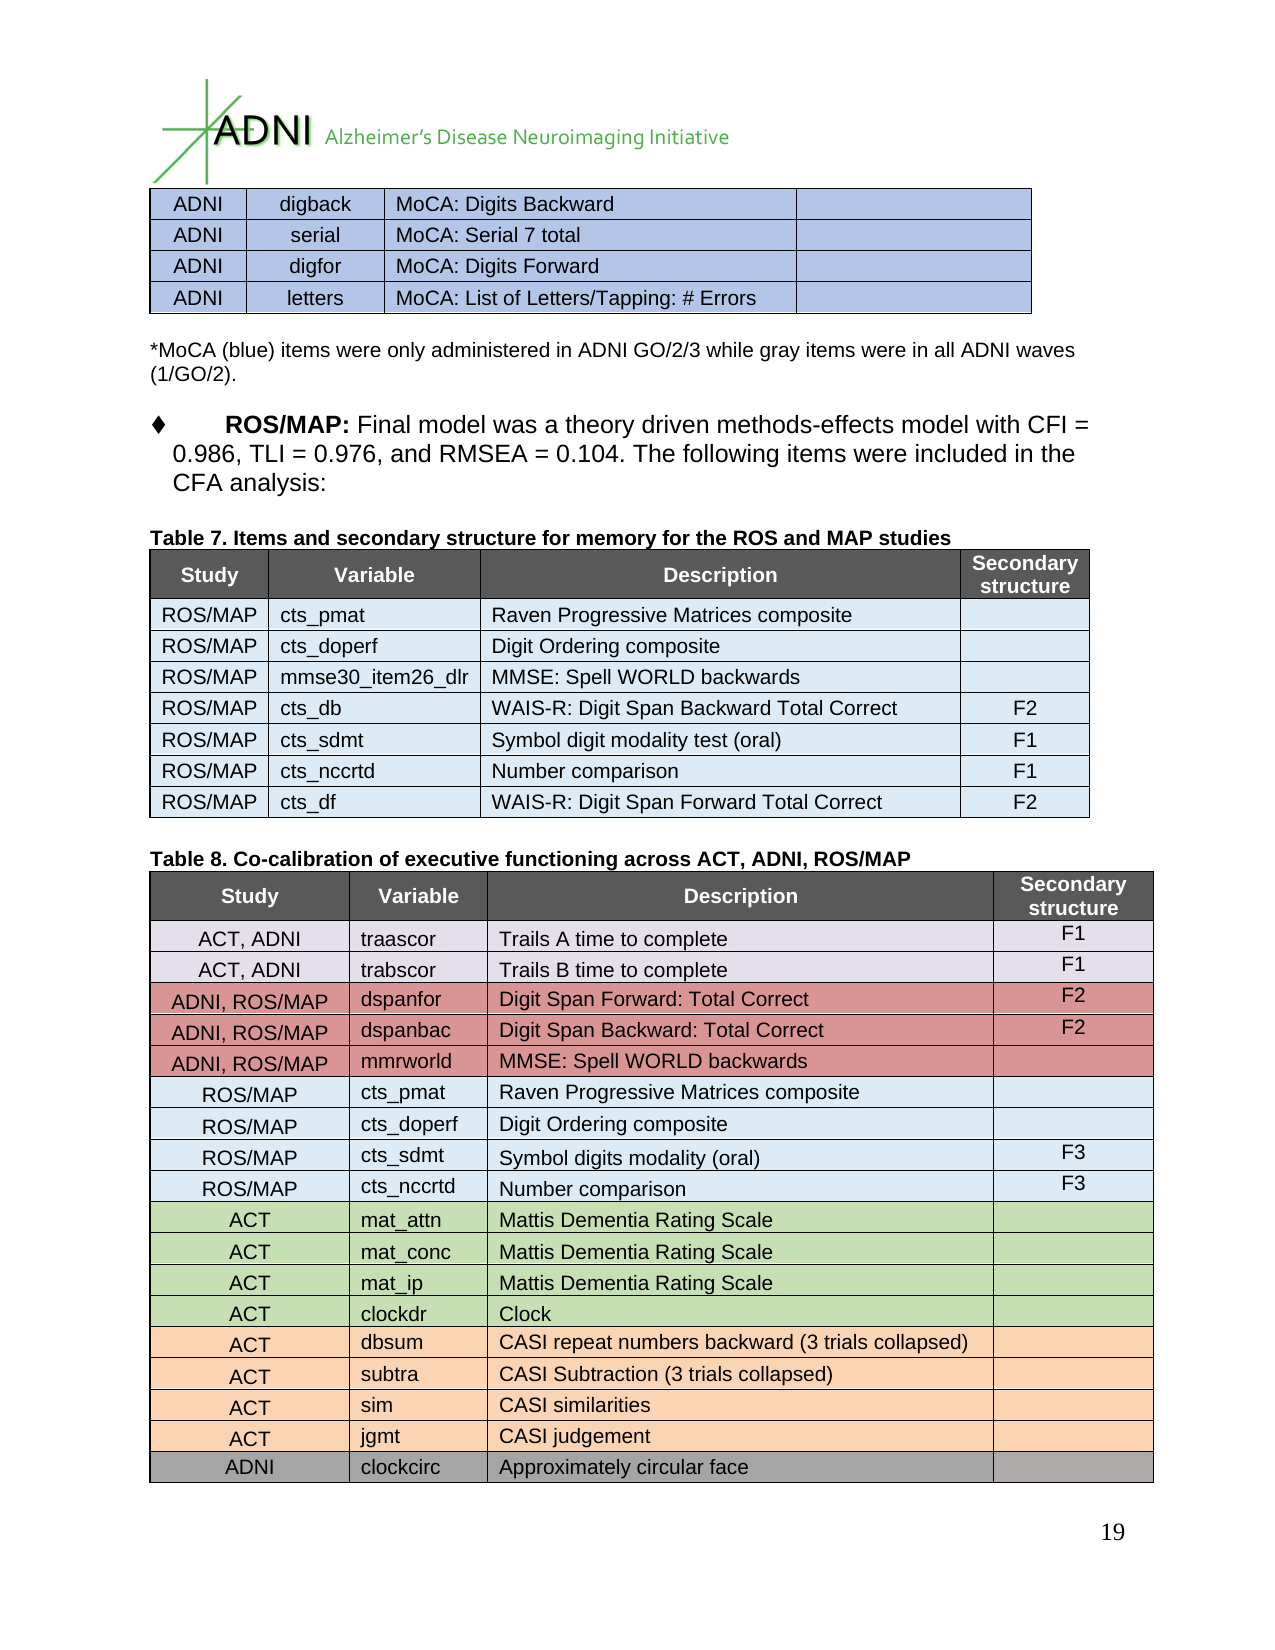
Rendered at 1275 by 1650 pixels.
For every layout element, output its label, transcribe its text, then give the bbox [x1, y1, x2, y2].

table_cell Raven Progressive Matrices composite [481, 599, 960, 629]
table_cell ACT, ADNI [151, 952, 349, 982]
table_cell [994, 1077, 1153, 1107]
table_cell [994, 1358, 1153, 1388]
table_cell ROS/MAP [151, 1140, 349, 1170]
table_cell digback [247, 189, 384, 219]
table_cell [961, 631, 1089, 661]
table_cell mat_ip [350, 1265, 487, 1295]
table_cell CASI repeat numbers backward (3 trials collapsed) [488, 1327, 993, 1357]
table_cell [994, 1296, 1153, 1326]
table_cell ACT [151, 1296, 349, 1326]
table_cell ACT [151, 1358, 349, 1388]
table_header Variable [350, 872, 487, 920]
table_cell Clock [488, 1296, 993, 1326]
table_cell traascor [350, 921, 487, 951]
table_cell [994, 1265, 1153, 1295]
table_header Secondary structure [961, 550, 1089, 598]
table_cell MMSE: Spell WORLD backwards [481, 662, 960, 692]
table_cell [797, 251, 1031, 281]
table_cell ADNI, ROS/MAP [151, 1015, 349, 1045]
table_cell clockdr [350, 1296, 487, 1326]
table_cell dspanbac [350, 1015, 487, 1045]
table_cell [797, 189, 1031, 219]
picture [150, 75, 744, 188]
table_cell Digit Ordering composite [481, 631, 960, 661]
table_cell [797, 220, 1031, 250]
table_cell ADNI [151, 1452, 349, 1482]
table_cell cts_sdmt [350, 1140, 487, 1170]
table_cell ACT [151, 1421, 349, 1451]
table_cell trabscor [350, 952, 487, 982]
table_cell ROS/MAP [151, 1108, 349, 1138]
table_cell cts_nccrtd [350, 1171, 487, 1201]
table_cell ROS/MAP [151, 724, 268, 754]
table_cell Raven Progressive Matrices composite [488, 1077, 993, 1107]
table_cell ADNI, ROS/MAP [151, 983, 349, 1013]
table_cell CASI judgement [488, 1421, 993, 1451]
table_cell cts_sdmt [269, 724, 480, 754]
table_cell mmrworld [350, 1046, 487, 1076]
table_cell [994, 1421, 1153, 1451]
text Table 8. Co-calibration of executive functioning across ACT, ADNI, ROS/MAP [150, 847, 1125, 871]
table_header Description [488, 872, 993, 920]
table_cell dspanfor [350, 983, 487, 1013]
table_cell CASI Subtraction (3 trials collapsed) [488, 1358, 993, 1388]
table_cell mmse30_item26_dlr [269, 662, 480, 692]
table_cell F3 [994, 1140, 1153, 1170]
table_cell [961, 599, 1089, 629]
text *MoCA (blue) items were only administered in ADNI GO/2/3 while gray items were in all ADNI waves (1/GO/2). [150, 337, 1125, 385]
table_cell ACT [151, 1233, 349, 1263]
table_cell Mattis Dementia Rating Scale [488, 1265, 993, 1295]
table_cell ACT [151, 1265, 349, 1295]
table_cell dbsum [350, 1327, 487, 1357]
table_cell cts_df [269, 787, 480, 817]
table_cell Symbol digits modality (oral) [488, 1140, 993, 1170]
table_cell ROS/MAP [151, 693, 268, 723]
table_cell MoCA: Digits Backward [385, 189, 796, 219]
table_cell ROS/MAP [151, 599, 268, 629]
table_cell cts_db [269, 693, 480, 723]
table_cell [994, 1327, 1153, 1357]
table_cell ADNI [151, 220, 246, 250]
table_header Study [151, 550, 268, 598]
table_cell mat_attn [350, 1202, 487, 1232]
table_cell Number comparison [488, 1171, 993, 1201]
table_cell Mattis Dementia Rating Scale [488, 1233, 993, 1263]
table_cell jgmt [350, 1421, 487, 1451]
table_cell ROS/MAP [151, 1171, 349, 1201]
table_cell cts_pmat [269, 599, 480, 629]
table_cell ROS/MAP [151, 662, 268, 692]
table_cell CASI similarities [488, 1390, 993, 1420]
table_cell ADNI [151, 189, 246, 219]
table_cell Trails A time to complete [488, 921, 993, 951]
table_cell F1 [994, 921, 1153, 951]
table_cell ROS/MAP [151, 787, 268, 817]
table_cell F3 [994, 1171, 1153, 1201]
table_cell [994, 1108, 1153, 1138]
table_cell cts_nccrtd [269, 756, 480, 786]
table_cell [797, 282, 1031, 312]
table_cell [994, 1233, 1153, 1263]
table_header Description [481, 550, 960, 598]
text Table 7. Items and secondary structure for memory for the ROS and MAP studies [150, 525, 1125, 549]
table_cell Symbol digit modality test (oral) [481, 724, 960, 754]
table_cell digfor [247, 251, 384, 281]
table_cell ADNI [151, 282, 246, 312]
table_cell F1 [994, 952, 1153, 982]
table_cell F2 [961, 787, 1089, 817]
table_cell F1 [961, 724, 1089, 754]
table_cell ACT [151, 1390, 349, 1420]
table_cell F2 [994, 1015, 1153, 1045]
text ROS/MAP: Final model was a theory driven methods-effects model with CFI = 0.986, TLI = 0.976, and RMSEA = 0.104. The following items were included in the CFA analysis: [150, 410, 1125, 497]
table_cell ACT [151, 1202, 349, 1232]
table_cell ADNI, ROS/MAP [151, 1046, 349, 1076]
table_cell [994, 1202, 1153, 1232]
table_cell ROS/MAP [151, 631, 268, 661]
table_cell WAIS-R: Digit Span Backward Total Correct [481, 693, 960, 723]
table_cell cts_doperf [350, 1108, 487, 1138]
table_cell MoCA: Digits Forward [385, 251, 796, 281]
table_cell Trails B time to complete [488, 952, 993, 982]
table_cell ACT [151, 1327, 349, 1357]
table_cell ADNI [151, 251, 246, 281]
table_cell cts_pmat [350, 1077, 487, 1107]
table_cell letters [247, 282, 384, 312]
table_cell F2 [961, 693, 1089, 723]
table_cell MMSE: Spell WORLD backwards [488, 1046, 993, 1076]
table_cell WAIS-R: Digit Span Forward Total Correct [481, 787, 960, 817]
table_cell F1 [961, 756, 1089, 786]
table_cell [994, 1452, 1153, 1482]
table_cell Digit Span Backward: Total Correct [488, 1015, 993, 1045]
table_cell [994, 1390, 1153, 1420]
table_cell cts_doperf [269, 631, 480, 661]
table_cell Digit Span Forward: Total Correct [488, 983, 993, 1013]
table_cell sim [350, 1390, 487, 1420]
table_cell subtra [350, 1358, 487, 1388]
table_header Secondary structure [994, 872, 1153, 920]
table_cell serial [247, 220, 384, 250]
table_header Study [151, 872, 349, 920]
table_cell Approximately circular face [488, 1452, 993, 1482]
table_cell MoCA: List of Letters/Tapping: # Errors [385, 282, 796, 312]
table_cell Digit Ordering composite [488, 1108, 993, 1138]
table_header Variable [269, 550, 480, 598]
table_cell MoCA: Serial 7 total [385, 220, 796, 250]
table_cell Number comparison [481, 756, 960, 786]
table_cell Mattis Dementia Rating Scale [488, 1202, 993, 1232]
table_cell ROS/MAP [151, 756, 268, 786]
table_cell clockcirc [350, 1452, 487, 1482]
table_cell F2 [994, 983, 1153, 1013]
table_cell [994, 1046, 1153, 1076]
table_cell [961, 662, 1089, 692]
table_cell mat_conc [350, 1233, 487, 1263]
table_cell ACT, ADNI [151, 921, 349, 951]
table_cell ROS/MAP [151, 1077, 349, 1107]
